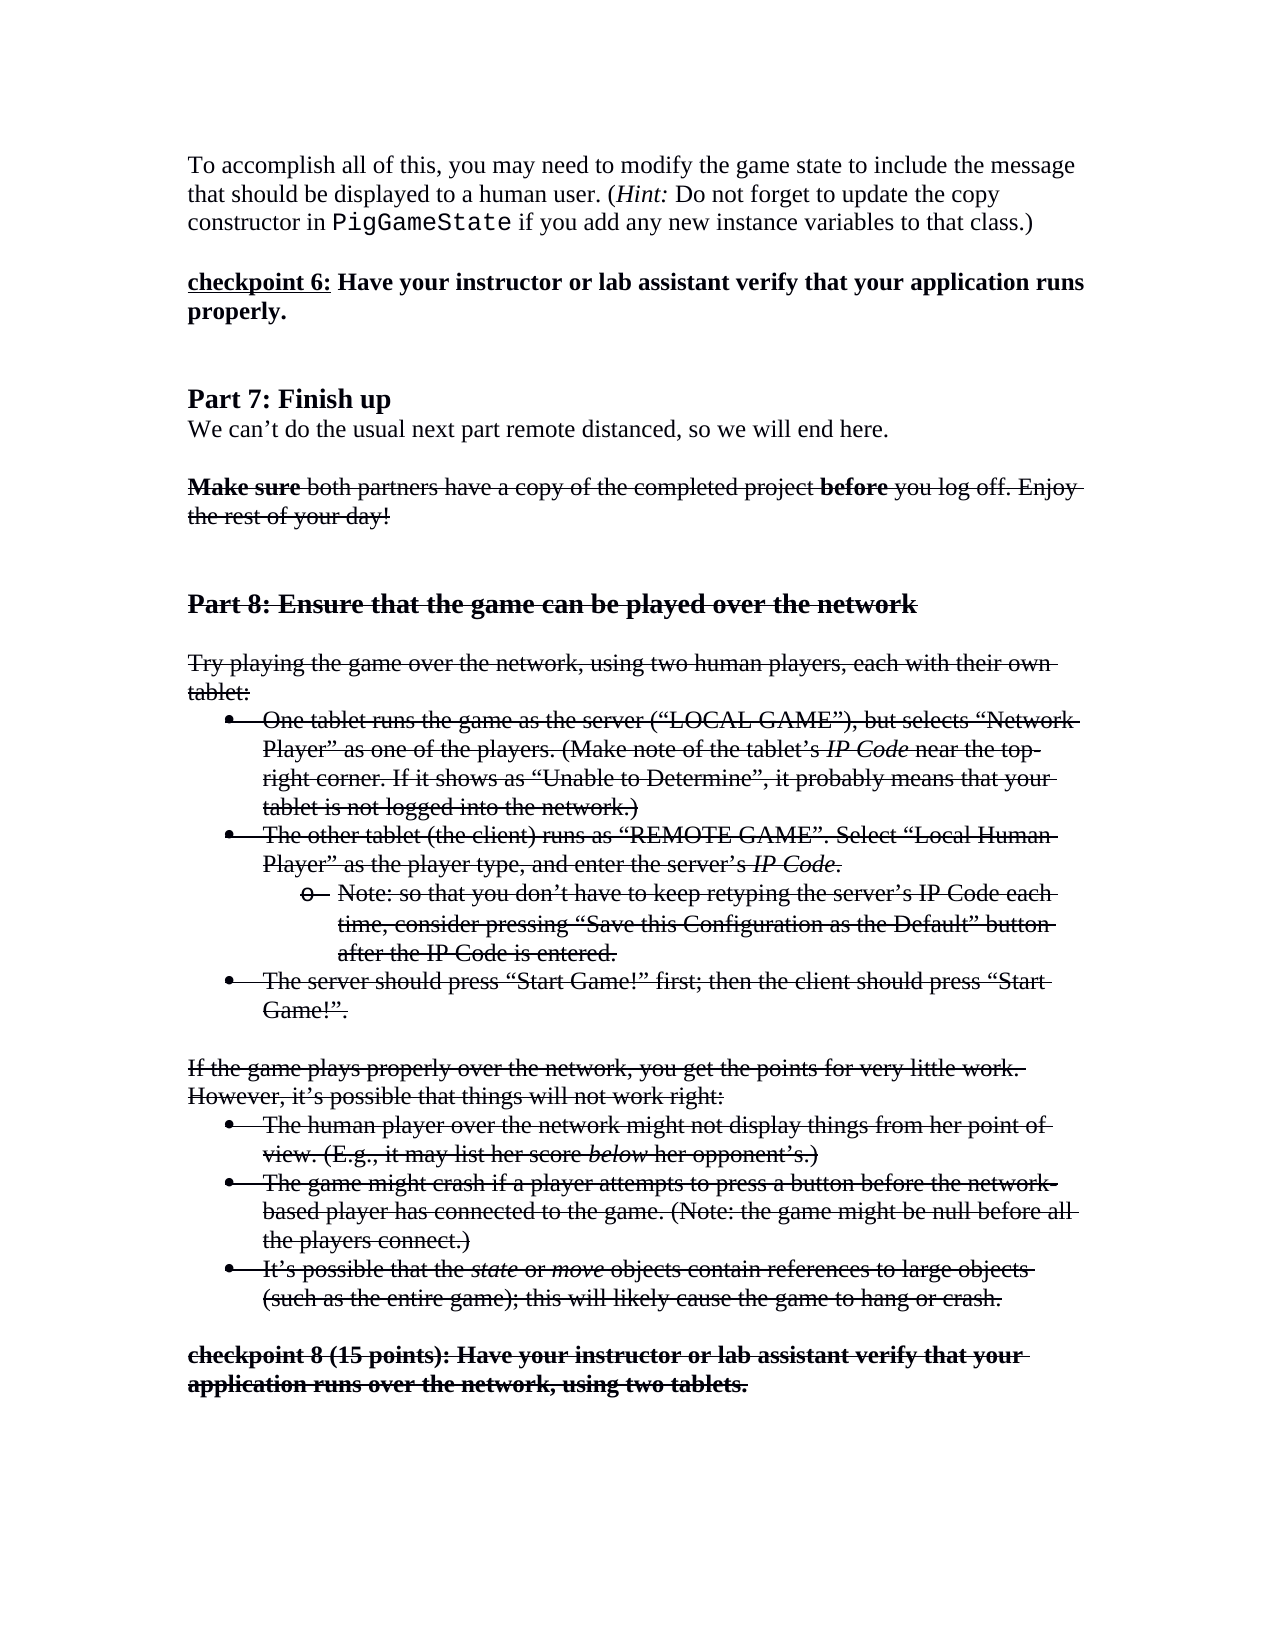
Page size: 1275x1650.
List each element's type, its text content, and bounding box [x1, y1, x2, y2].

text Try playing the game over the network, using two human players, each with their own tablet: [187, 648, 1087, 706]
list Note: so that you don’t have to keep retyping the server’s IP Code each time, consider pressing “Save this Configuration as the Default” button after the IP Code is entered. [300, 878, 1087, 966]
list The game might crash if a player attempts to press a button before the network-based player has connected to the game. (Note: the game might be null before all the players connect.) [225, 1168, 1087, 1254]
list The server should press “Start Game!” first; then the client should press “Start Game!”. [225, 966, 1087, 1024]
text checkpoint 6: Have your instructor or lab assistant verify that your application runs properly. [187, 267, 1087, 324]
list It’s possible that the state or move objects contain references to large objects (such as the entire game); this will likely cause the game to hang or crash. [225, 1254, 1087, 1311]
list The other tablet (the client) runs as “REMOTE GAME”. Select “Local Human Player” as the player type, and enter the server’s IP Code. [225, 821, 1087, 878]
text Part 8: Ensure that the game can be played over the network [187, 587, 1087, 619]
text Part 7: Finish up [187, 382, 1087, 414]
text We can’t do the usual next part remote distanced, so we will end here. [187, 414, 1087, 443]
text checkpoint 8 (15 points): Have your instructor or lab assistant verify that your application runs over the network, using two tablets. [187, 1340, 1087, 1398]
text If the game plays properly over the network, you get the points for very little work. However, it’s possible that things will not work right: [187, 1053, 1087, 1110]
list The human player over the network might not display things from her point of view. (E.g., it may list her score below her opponent’s.) [225, 1110, 1087, 1168]
text Make sure both partners have a copy of the completed project before you log off. Enjoy the rest of your day! [187, 472, 1087, 529]
list One tablet runs the game as the server (“LOCAL GAME”), but selects “Network Player” as one of the players. (Make note of the tablet’s IP Code near the top-right corner. If it shows as “Unable to Determine”, it probably means that your tablet is not logged into the network.) [225, 706, 1087, 821]
text To accomplish all of this, you may need to modify the game state to include the message that should be displayed to a human user. (Hint: Do not forget to update the copy constructor in PigGameState if you add any new instance variables to that class.) [187, 150, 1087, 238]
